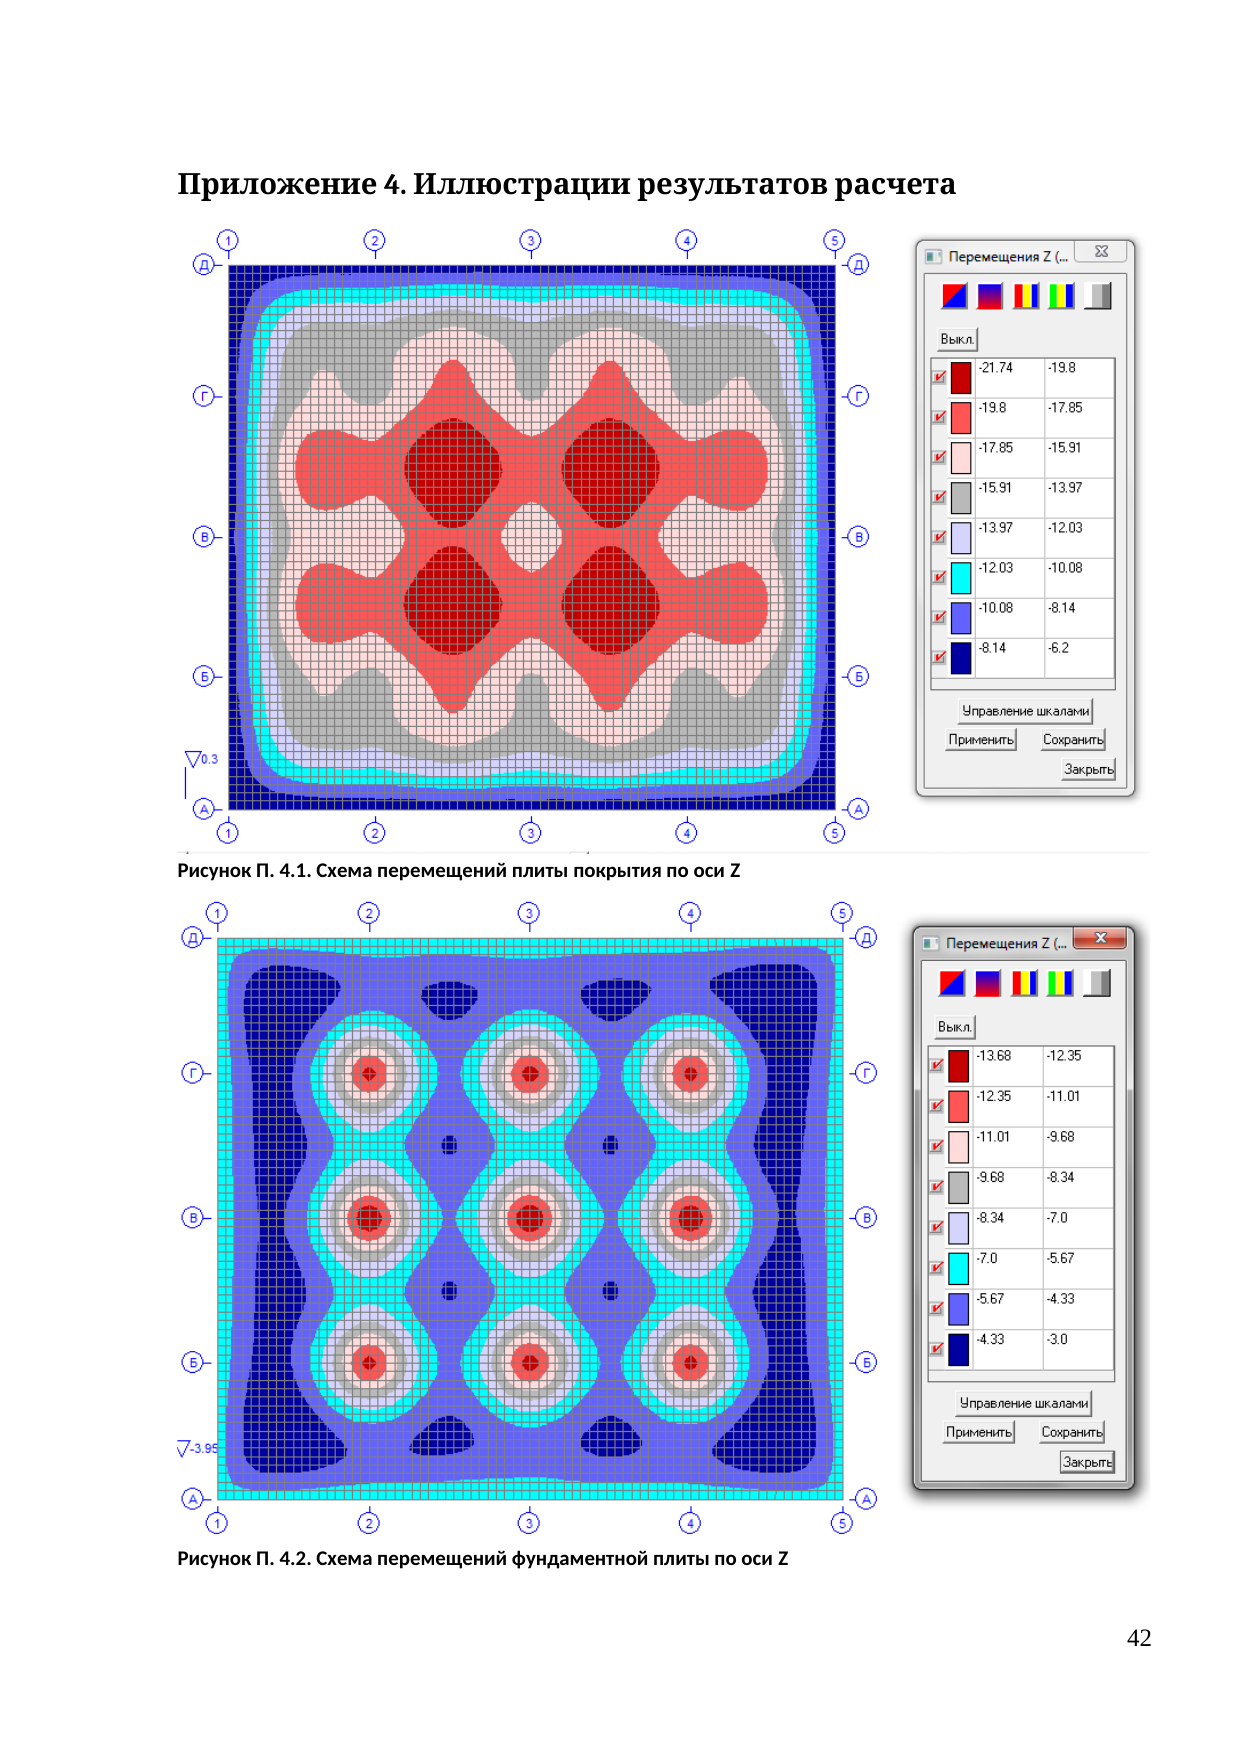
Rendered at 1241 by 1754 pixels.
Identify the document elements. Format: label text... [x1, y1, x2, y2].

subtitle Приложение 4. Иллюстрации результатов расчета [177, 168, 1152, 202]
text Рисунок П. 4.2. Схема перемещений фундаментной плиты по оси Z [177, 1545, 1152, 1571]
text Рисунок П. 4.1. Схема перемещений плиты покрытия по оси Z [177, 858, 1152, 883]
picture [177, 218, 1149, 854]
picture [177, 895, 1151, 1541]
